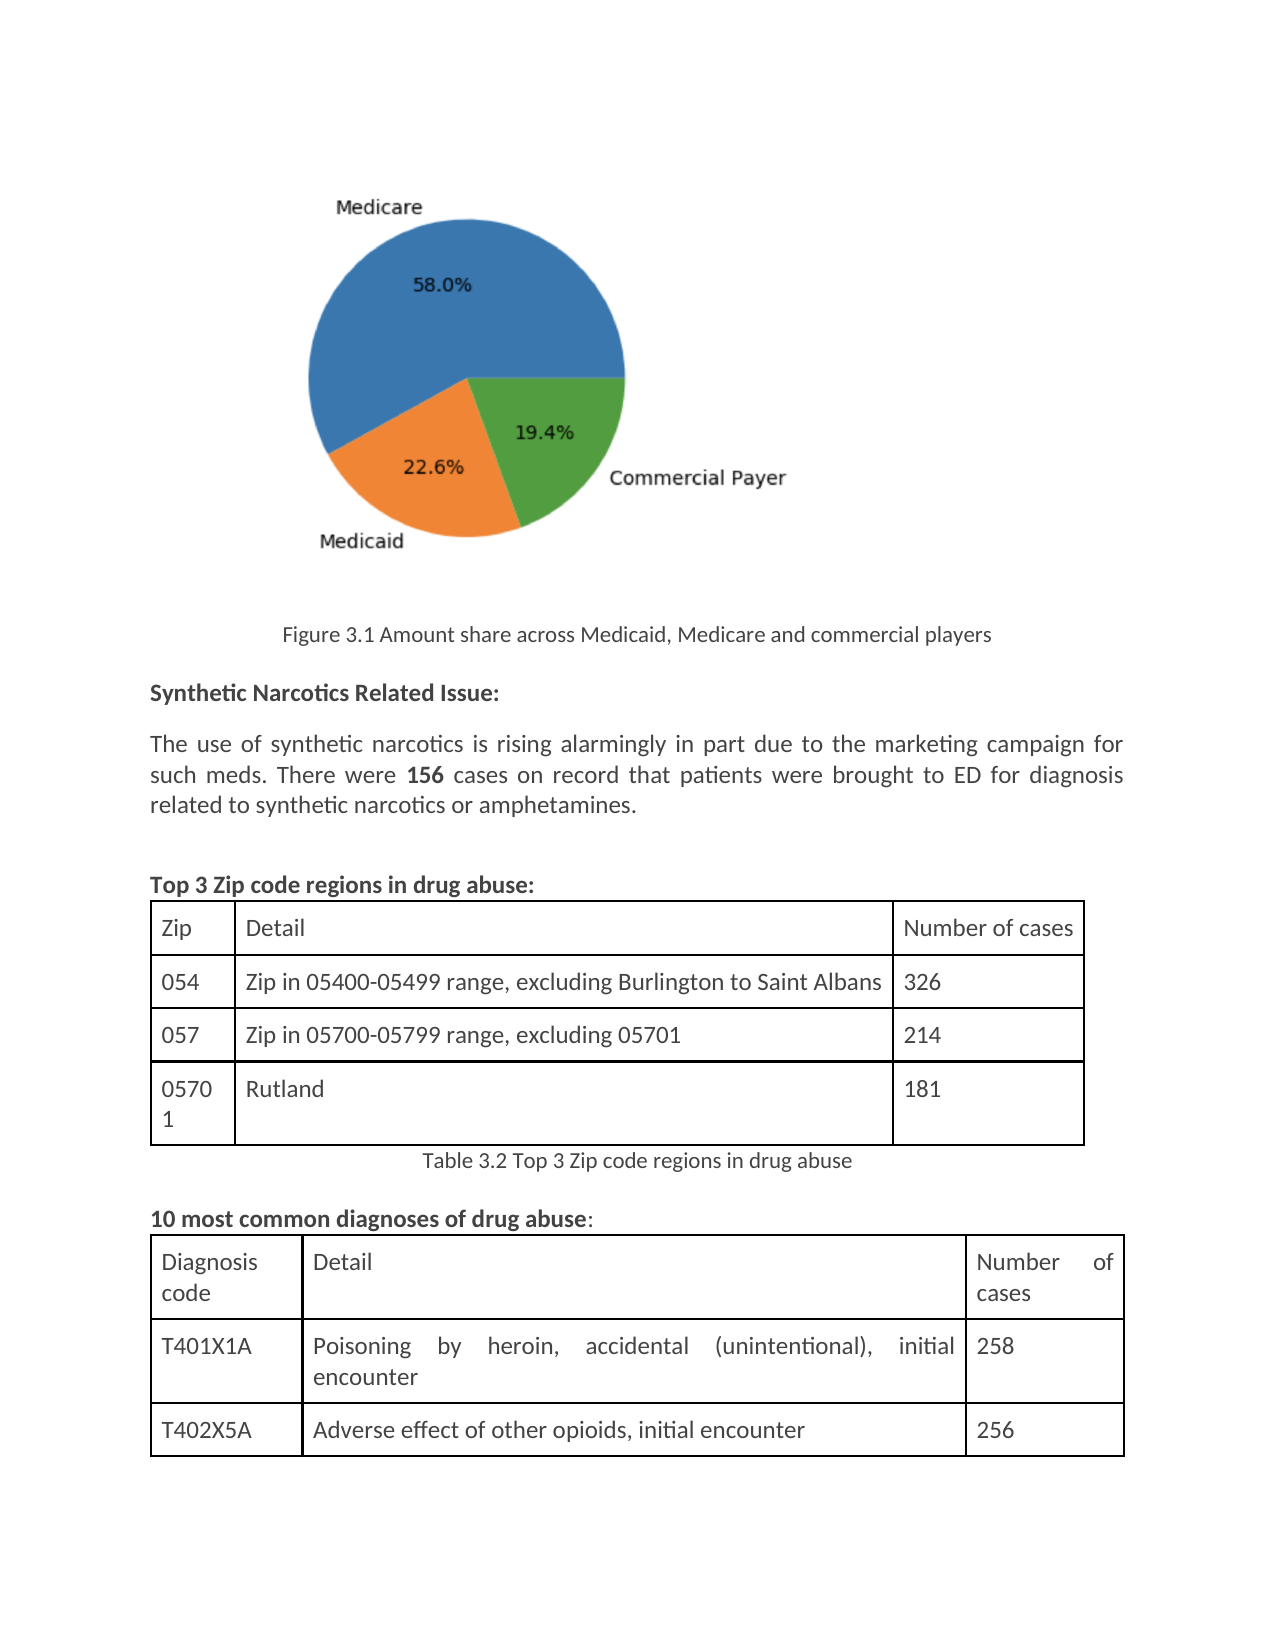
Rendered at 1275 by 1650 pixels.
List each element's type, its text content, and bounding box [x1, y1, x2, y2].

text Top 3 Zip code regions in drug abuse: [150, 869, 1125, 900]
table_header Zip [152, 902, 234, 953]
text Synthetic Narcotics Related Issue: [150, 677, 1125, 707]
table_cell 256 [967, 1404, 1123, 1455]
picture [150, 178, 1125, 592]
table_cell Rutland [236, 1063, 892, 1144]
table_cell 214 [894, 1009, 1083, 1060]
table_cell 258 [967, 1320, 1123, 1402]
table_cell Zip in 05700-05799 range, excluding 05701 [236, 1009, 892, 1060]
table_header Diagnosis code [152, 1236, 301, 1318]
table_cell 181 [894, 1063, 1083, 1144]
text Figure 3.1 Amount share across Medicaid, Medicare and commercial players [150, 620, 1125, 648]
table_cell T402X5A [152, 1404, 301, 1455]
text The use of synthetic narcotics is rising alarmingly in part due to the marketing campaign for such meds. There were 156 cases on record that patients were brought to ED for diagnosis related to synthetic narcotics or amphetamines. [150, 728, 1125, 820]
table_cell Adverse effect of other opioids, initial encounter [304, 1404, 965, 1455]
table_cell Zip in 05400-05499 range, excluding Burlington to Saint Albans [236, 956, 892, 1007]
table_header Detail [236, 902, 892, 953]
table_header Detail [304, 1236, 965, 1318]
table_cell 054 [152, 956, 234, 1007]
table_cell 326 [894, 956, 1083, 1007]
text 10 most common diagnoses of drug abuse: [150, 1203, 1125, 1234]
table_cell Poisoning by heroin, accidental (unintentional), initial encounter [304, 1320, 965, 1402]
table_cell 057 [152, 1009, 234, 1060]
table_header Number of cases [894, 902, 1083, 953]
text Table 3.2 Top 3 Zip code regions in drug abuse [150, 1146, 1125, 1174]
table_cell 05701 [152, 1063, 234, 1144]
table_cell T401X1A [152, 1320, 301, 1402]
table_header Number of cases [967, 1236, 1123, 1318]
